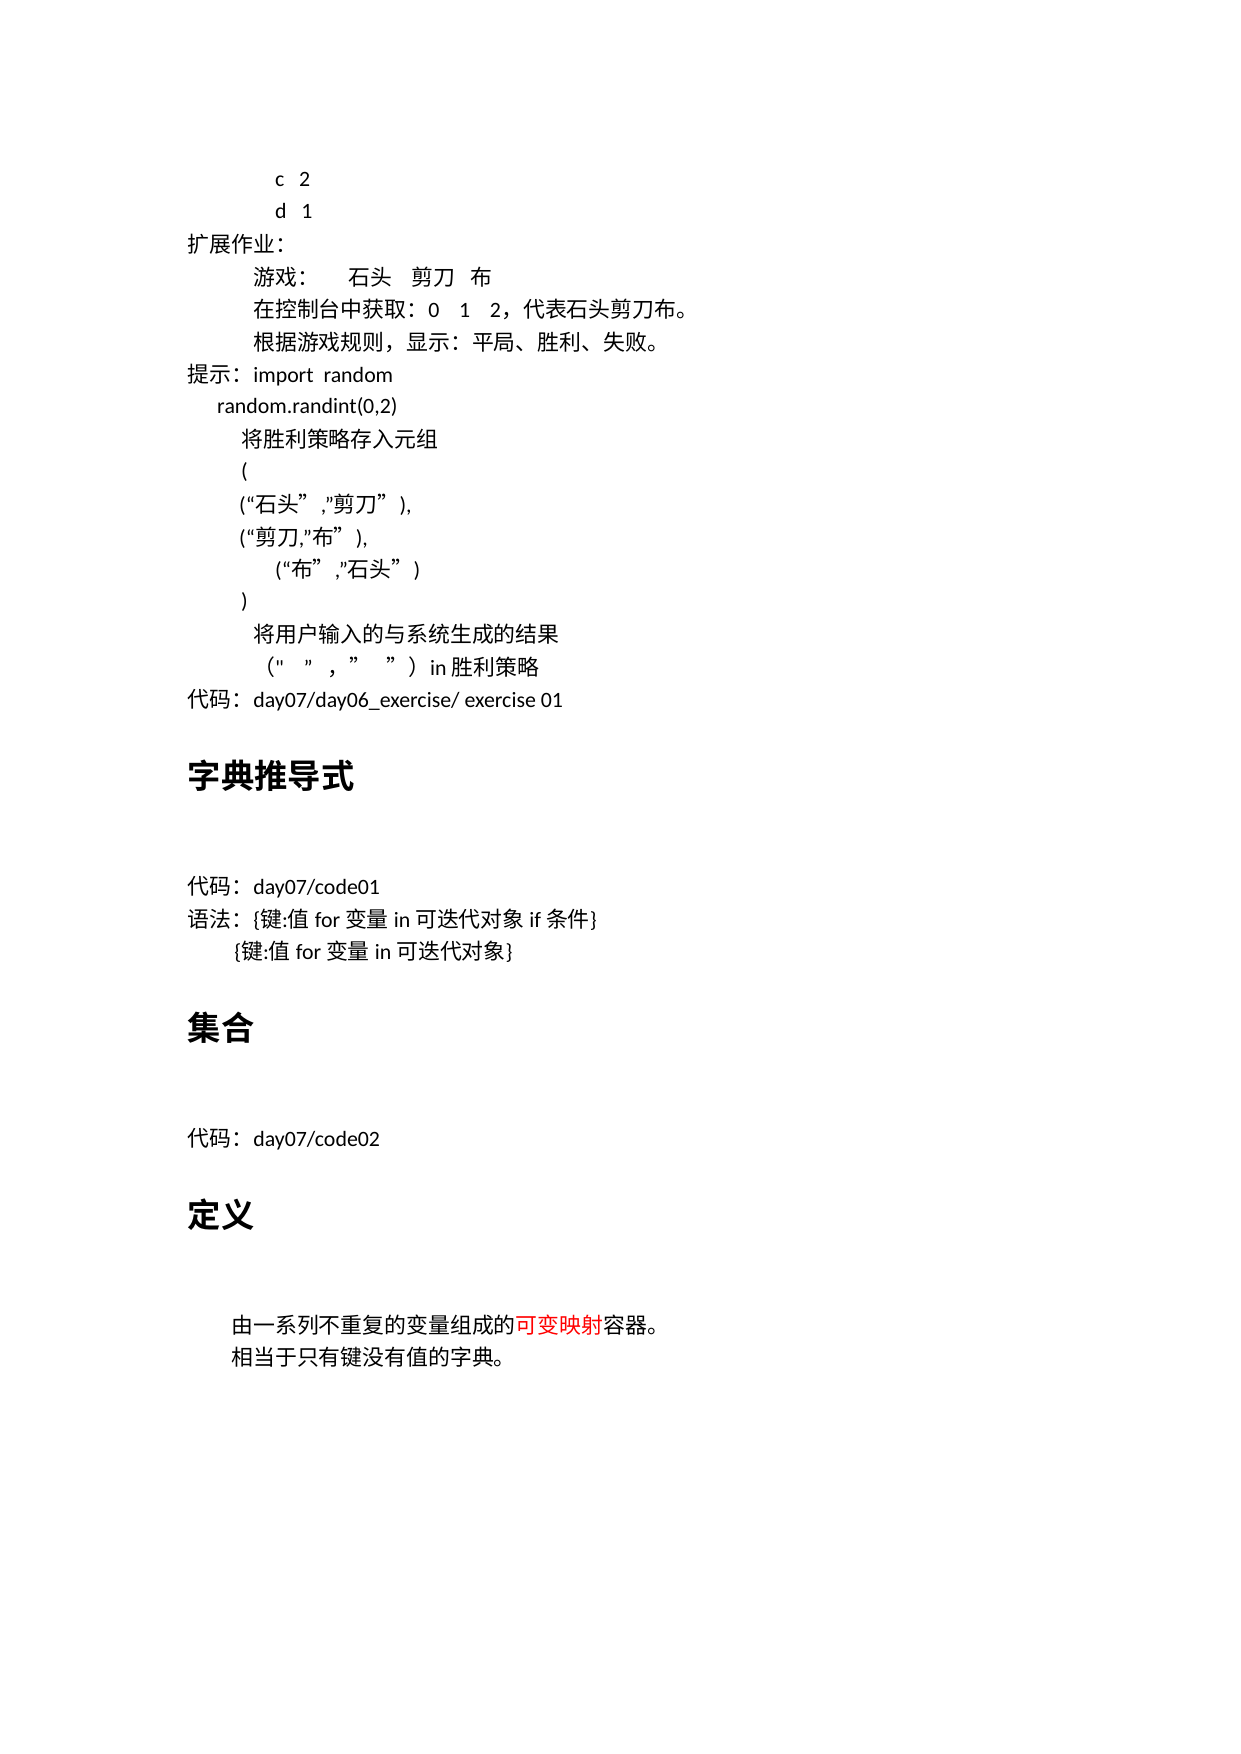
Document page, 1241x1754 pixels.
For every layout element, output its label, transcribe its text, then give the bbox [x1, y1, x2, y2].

text 扩展作业： [187, 227, 1053, 259]
text d 1 [187, 194, 1053, 227]
text 将胜利策略存入元组 [187, 422, 1053, 454]
text 在控制台中获取：0 1 2，代表石头剪刀布。 [187, 292, 1053, 324]
text (“布”,”石头”) [209, 552, 1053, 584]
text 代码：day07/day06_exercise/ exercise 01 [187, 682, 1053, 714]
text 代码：day07/code01 [187, 869, 1053, 901]
text ) [187, 584, 1053, 617]
subtitle 集合 [187, 993, 1053, 1058]
text 由一系列不重复的变量组成的可变映射容器。 [187, 1307, 1053, 1340]
text random.randint(0,2) [187, 389, 1053, 422]
text 将用户输入的与系统生成的结果 [187, 617, 1053, 649]
subtitle 定义 [187, 1180, 1053, 1245]
text 语法：{键:值 for 变量 in 可迭代对象 if 条件} [187, 901, 1053, 934]
text (“剪刀,”布”), [209, 519, 1053, 552]
text 游戏： 石头 剪刀 布 [187, 259, 1053, 292]
text c 2 [187, 162, 1053, 194]
text 相当于只有键没有值的字典。 [187, 1340, 1053, 1372]
text 代码：day07/code02 [187, 1121, 1053, 1153]
text 提示：import random [187, 357, 1053, 389]
subtitle 字典推导式 [187, 742, 1053, 807]
text (“石头”,”剪刀”), [209, 487, 1053, 519]
text （" ” ，” ”）in 胜利策略 [187, 649, 1053, 682]
text {键:值 for 变量 in 可迭代对象} [187, 934, 1053, 966]
text ( [187, 454, 1053, 487]
text 根据游戏规则，显示：平局、胜利、失败。 [187, 324, 1053, 357]
